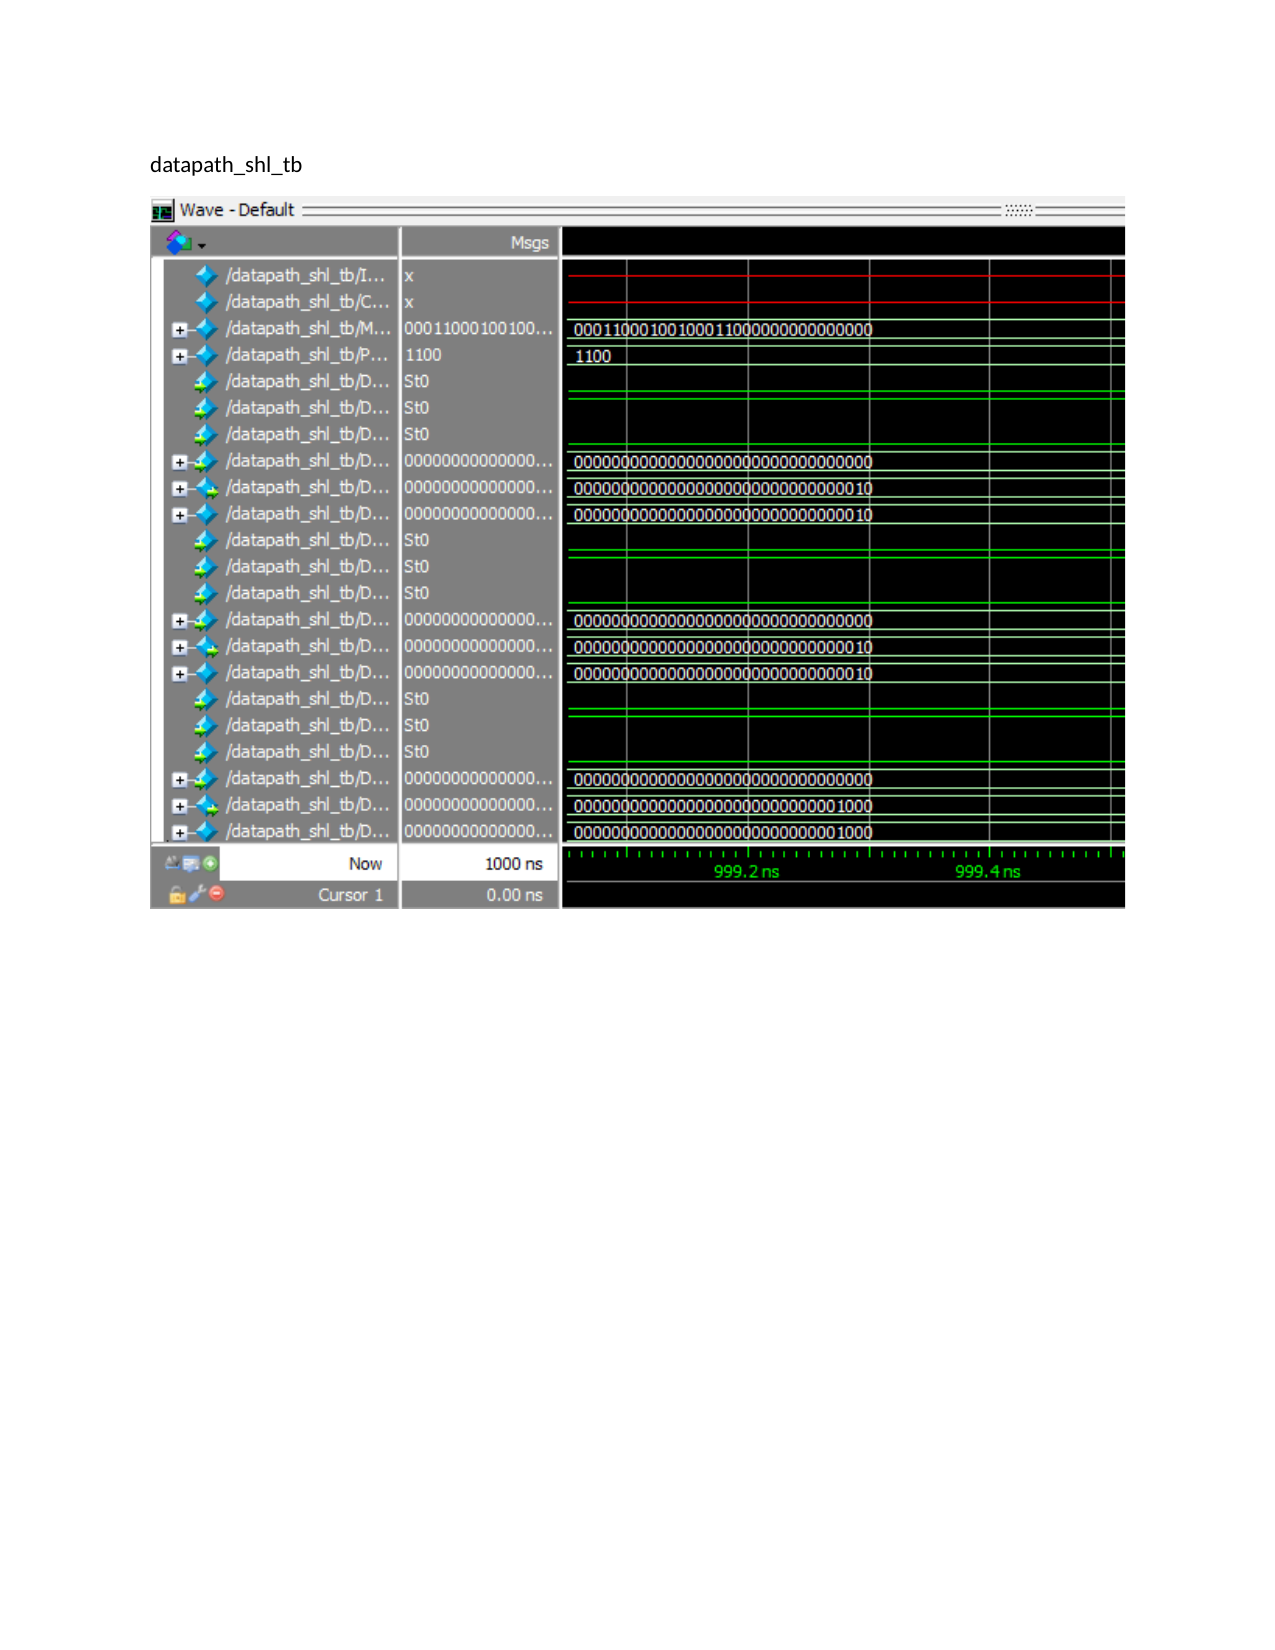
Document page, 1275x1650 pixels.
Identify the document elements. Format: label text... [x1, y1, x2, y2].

picture [150, 196, 1125, 909]
text datapath_shl_tb [150, 150, 1125, 178]
